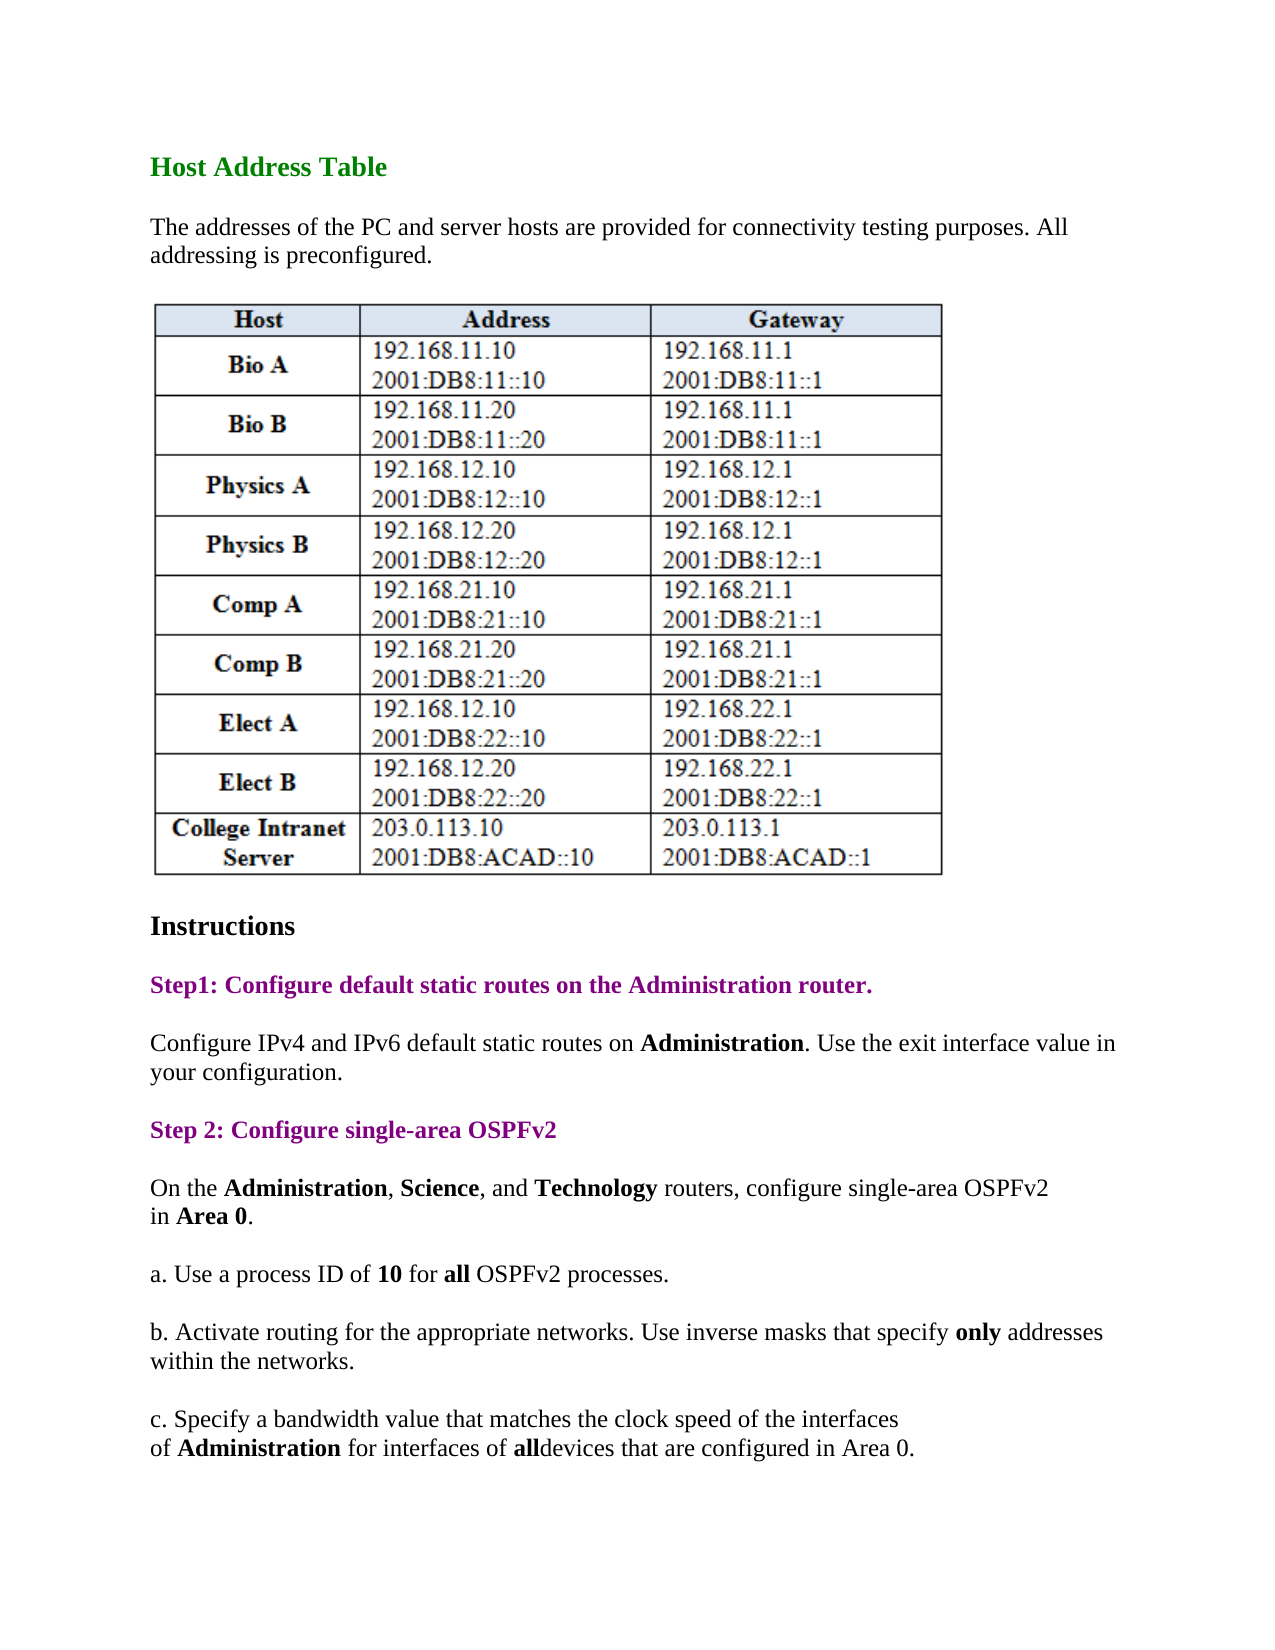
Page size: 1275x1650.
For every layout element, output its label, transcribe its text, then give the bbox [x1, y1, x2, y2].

text On the Administration, Science, and Technology routers, configure single-area OSPFv2 in Area 0. [150, 1173, 1125, 1230]
text b. Activate routing for the appropriate networks. Use inverse masks that specify only addresses within the networks. [150, 1317, 1125, 1375]
text Step 2: Configure single-area OSPFv2 [150, 1115, 1125, 1143]
text Configure IPv4 and IPv6 default static routes on Administration. Use the exit interface value in your configuration. [150, 1028, 1125, 1086]
picture [150, 298, 949, 880]
text c. Specify a bandwidth value that matches the clock speed of the interfaces of Administration for interfaces of alldevices that are configured in Area 0. [150, 1404, 1125, 1461]
text The addresses of the PC and server hosts are provided for connectivity testing purposes. All addressing is preconfigured. [150, 212, 1125, 269]
text a. Use a process ID of 10 for all OSPFv2 processes. [150, 1259, 1125, 1288]
text Instructions [150, 909, 1125, 941]
text Host Address Table [150, 150, 1125, 182]
text Step1: Configure default static routes on the Administration router. [150, 970, 1125, 999]
